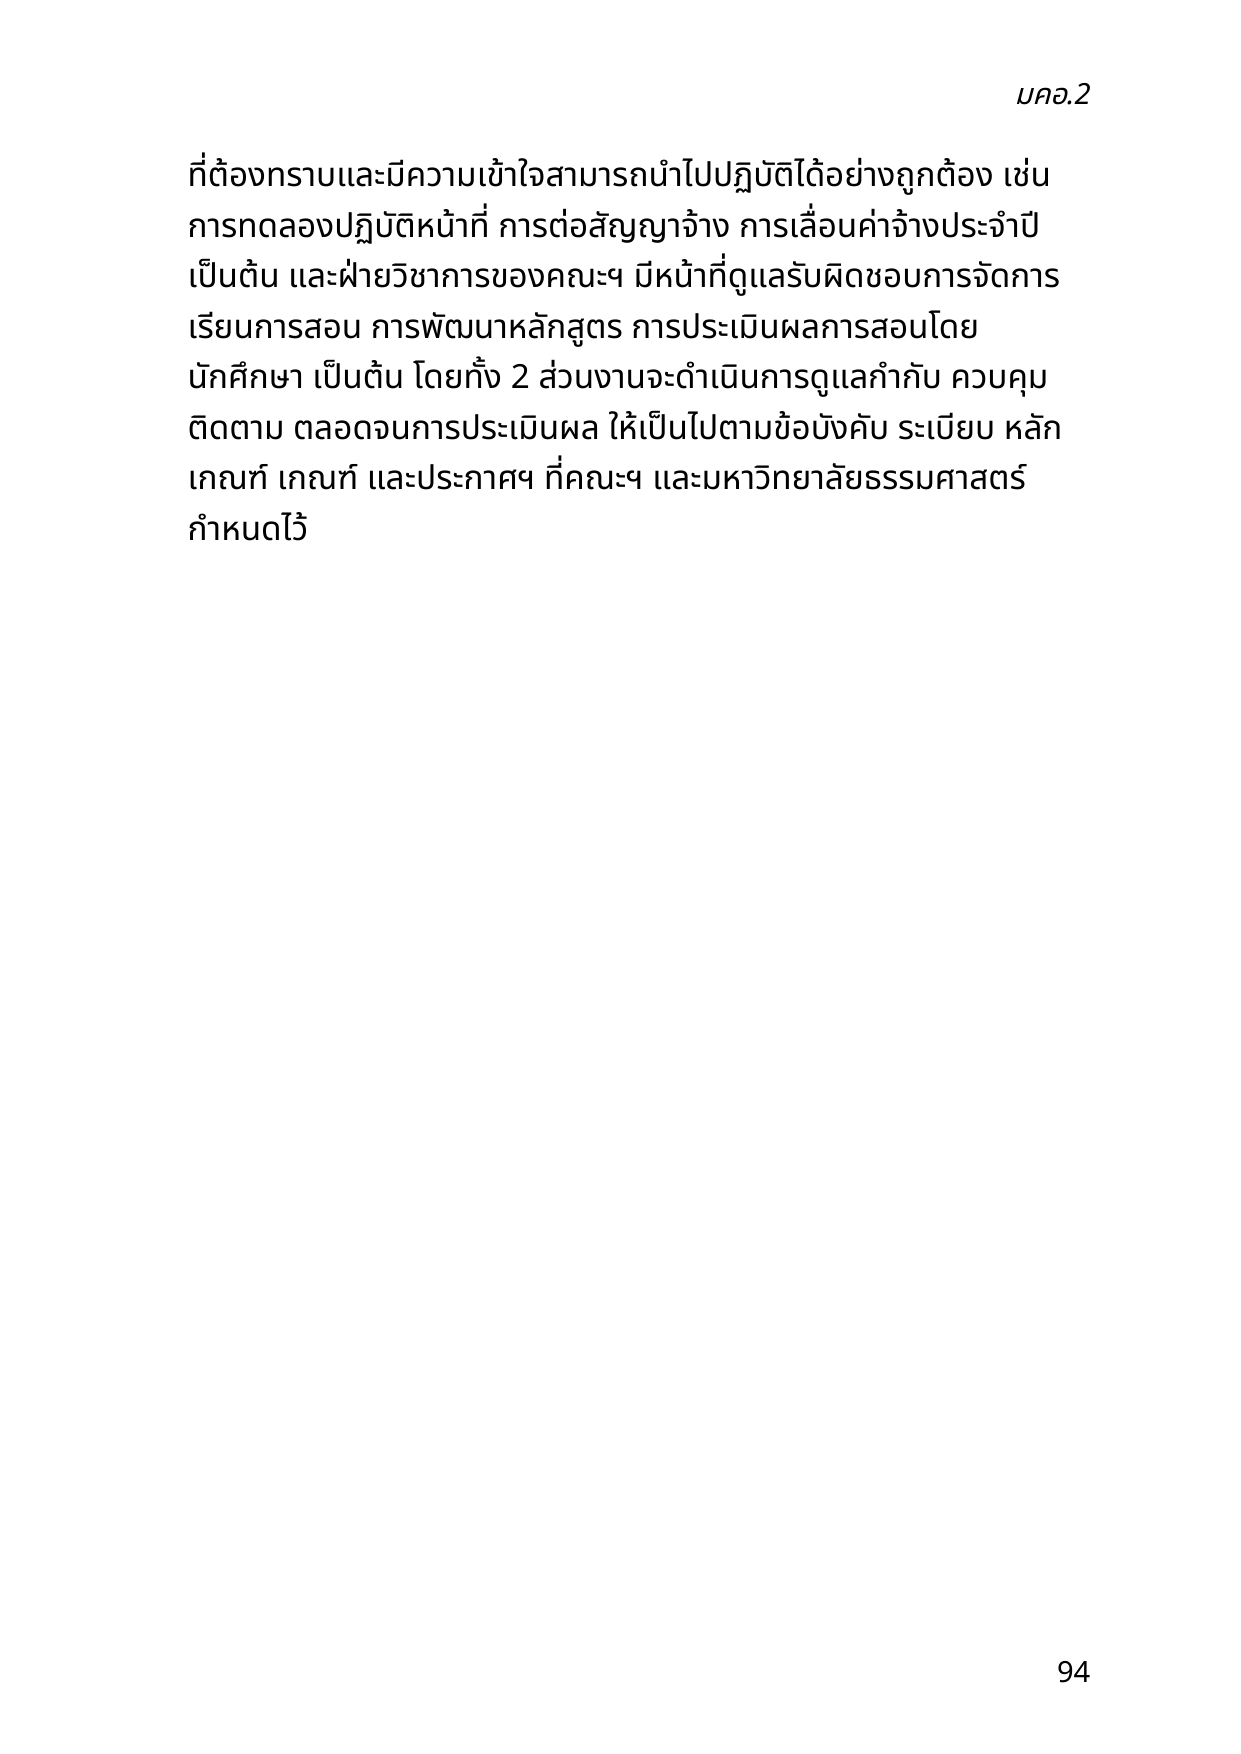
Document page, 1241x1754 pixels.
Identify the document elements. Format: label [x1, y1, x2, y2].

text [187, 151, 1090, 555]
